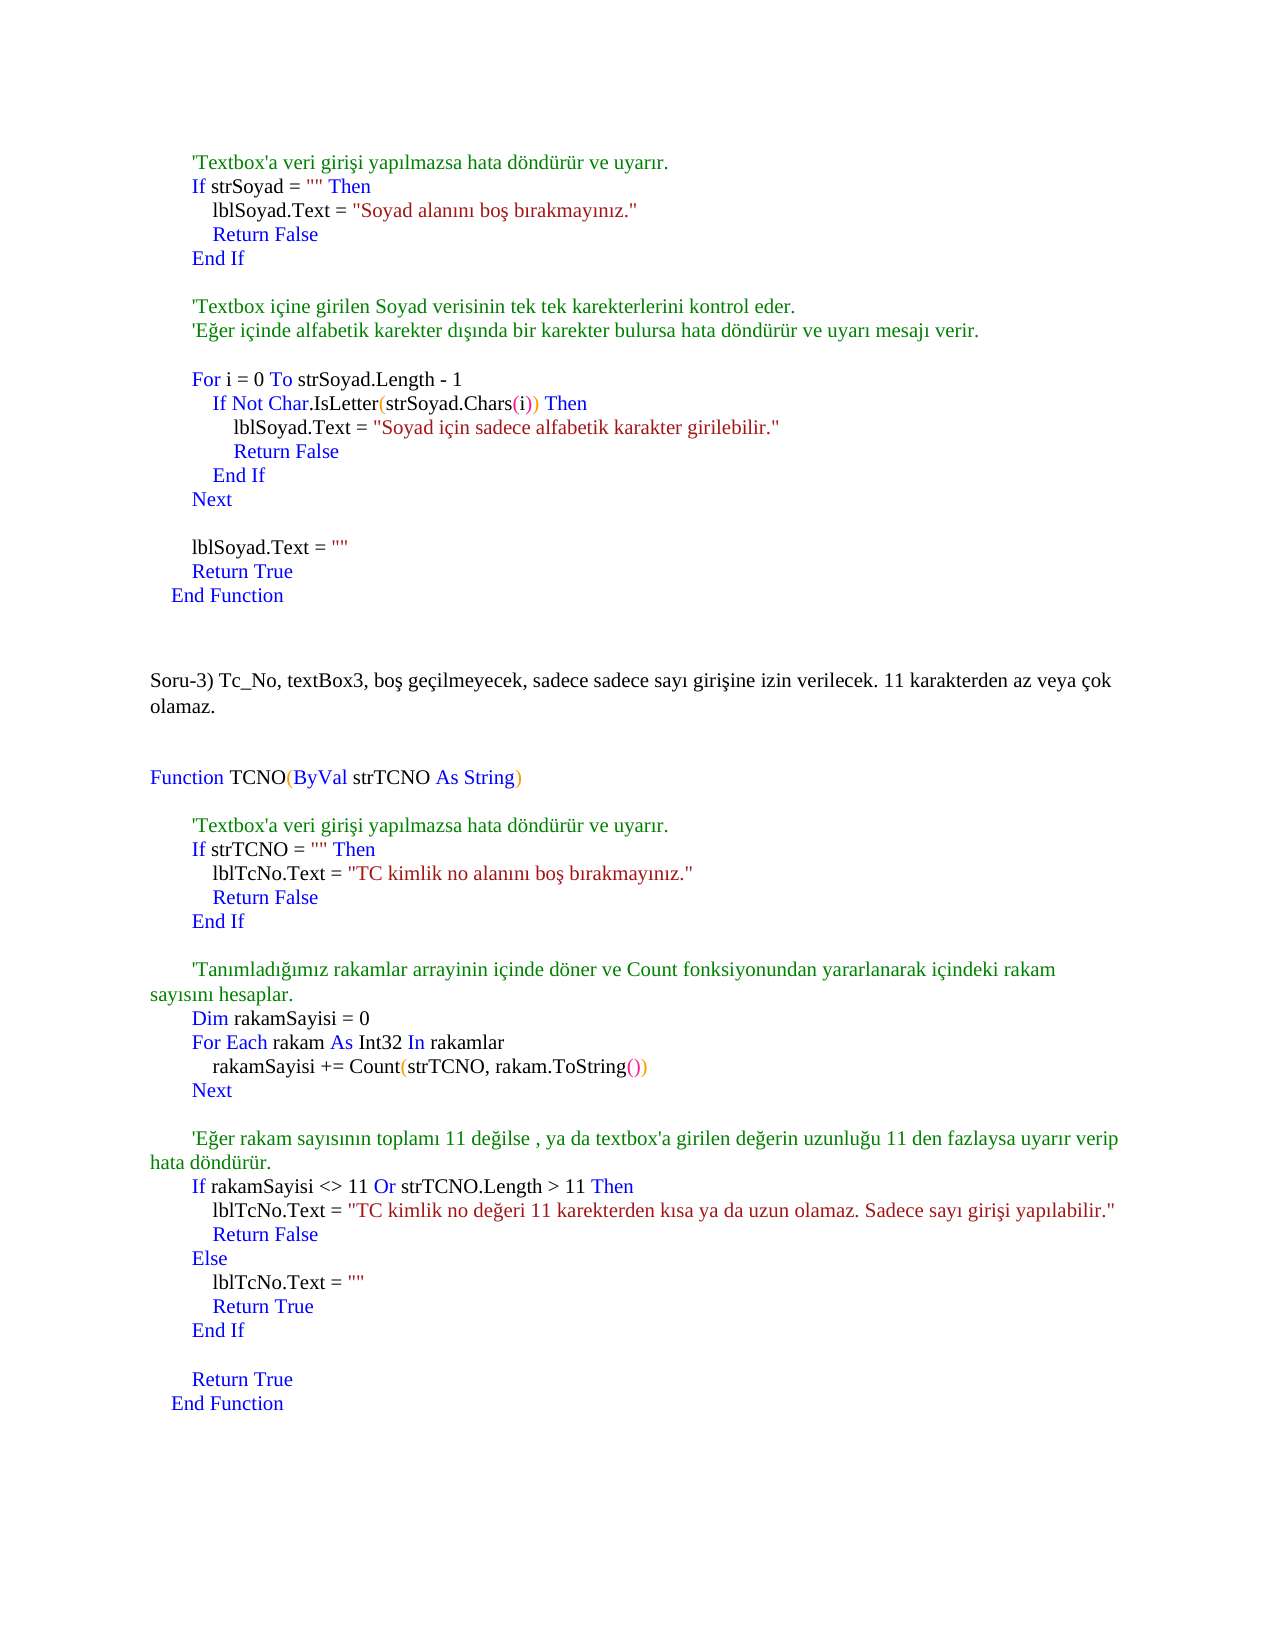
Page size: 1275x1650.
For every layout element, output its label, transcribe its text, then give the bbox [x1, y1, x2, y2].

text 'Textbox'a veri girişi yapılmazsa hata döndürür ve uyarır. [150, 150, 1125, 174]
text 'Eğer içinde alfabetik karekter dışında bir karekter bulursa hata döndürür ve uyarı mesajı verir. [150, 318, 1125, 342]
text For Each rakam As Int32 In rakamlar [150, 1029, 1125, 1054]
text Return True [150, 1366, 1125, 1391]
text End Function [150, 1391, 1125, 1414]
text lblTcNo.Text = "TC kimlik no alanını boş bırakmayınız." [150, 861, 1125, 885]
text Return True [150, 559, 1125, 583]
text End If [150, 246, 1125, 270]
text Function TCNO(ByVal strTCNO As String) [150, 765, 1125, 789]
text 'Textbox'a veri girişi yapılmazsa hata döndürür ve uyarır. [150, 813, 1125, 837]
text Next [150, 487, 1125, 511]
text Next [150, 1078, 1125, 1102]
text Return False [150, 222, 1125, 246]
text lblSoyad.Text = "Soyad için sadece alfabetik karakter girilebilir." [150, 415, 1125, 439]
text lblSoyad.Text = "" [150, 535, 1125, 559]
text For i = 0 To strSoyad.Length - 1 [150, 367, 1125, 391]
text If strTCNO = "" Then [150, 837, 1125, 861]
text lblTcNo.Text = "TC kimlik no değeri 11 karekterden kısa ya da uzun olamaz. Sadece sayı girişi yapılabilir." [150, 1198, 1125, 1222]
text If Not Char.IsLetter(strSoyad.Chars(i)) Then [150, 391, 1125, 415]
text lblTcNo.Text = "" [150, 1270, 1125, 1294]
text End Function [150, 583, 1125, 607]
text Return True [150, 1294, 1125, 1318]
text Return False [150, 1222, 1125, 1246]
text If strSoyad = "" Then [150, 174, 1125, 198]
text End If [150, 463, 1125, 487]
text 'Eğer rakam sayısının toplamı 11 değilse , ya da textbox'a girilen değerin uzunluğu 11 den fazlaysa uyarır verip hata döndürür. [150, 1126, 1125, 1174]
text rakamSayisi += Count(strTCNO, rakam.ToString()) [150, 1054, 1125, 1078]
text If rakamSayisi <> 11 Or strTCNO.Length > 11 Then [150, 1174, 1125, 1198]
text Return False [150, 439, 1125, 463]
text 'Textbox içine girilen Soyad verisinin tek tek karekterlerini kontrol eder. [150, 294, 1125, 318]
text Else [150, 1246, 1125, 1270]
text Return False [150, 885, 1125, 909]
text Soru-3) Tc_No, textBox3, boş geçilmeyecek, sadece sadece sayı girişine izin verilecek. 11 karakterden az veya çok olamaz. [150, 668, 1125, 718]
text 'Tanımladığımız rakamlar arrayinin içinde döner ve Count fonksiyonundan yararlanarak içindeki rakam sayısını hesaplar. [150, 957, 1125, 1006]
text Dim rakamSayisi = 0 [150, 1006, 1125, 1029]
text End If [150, 909, 1125, 933]
text lblSoyad.Text = "Soyad alanını boş bırakmayınız." [150, 198, 1125, 222]
text End If [150, 1318, 1125, 1342]
